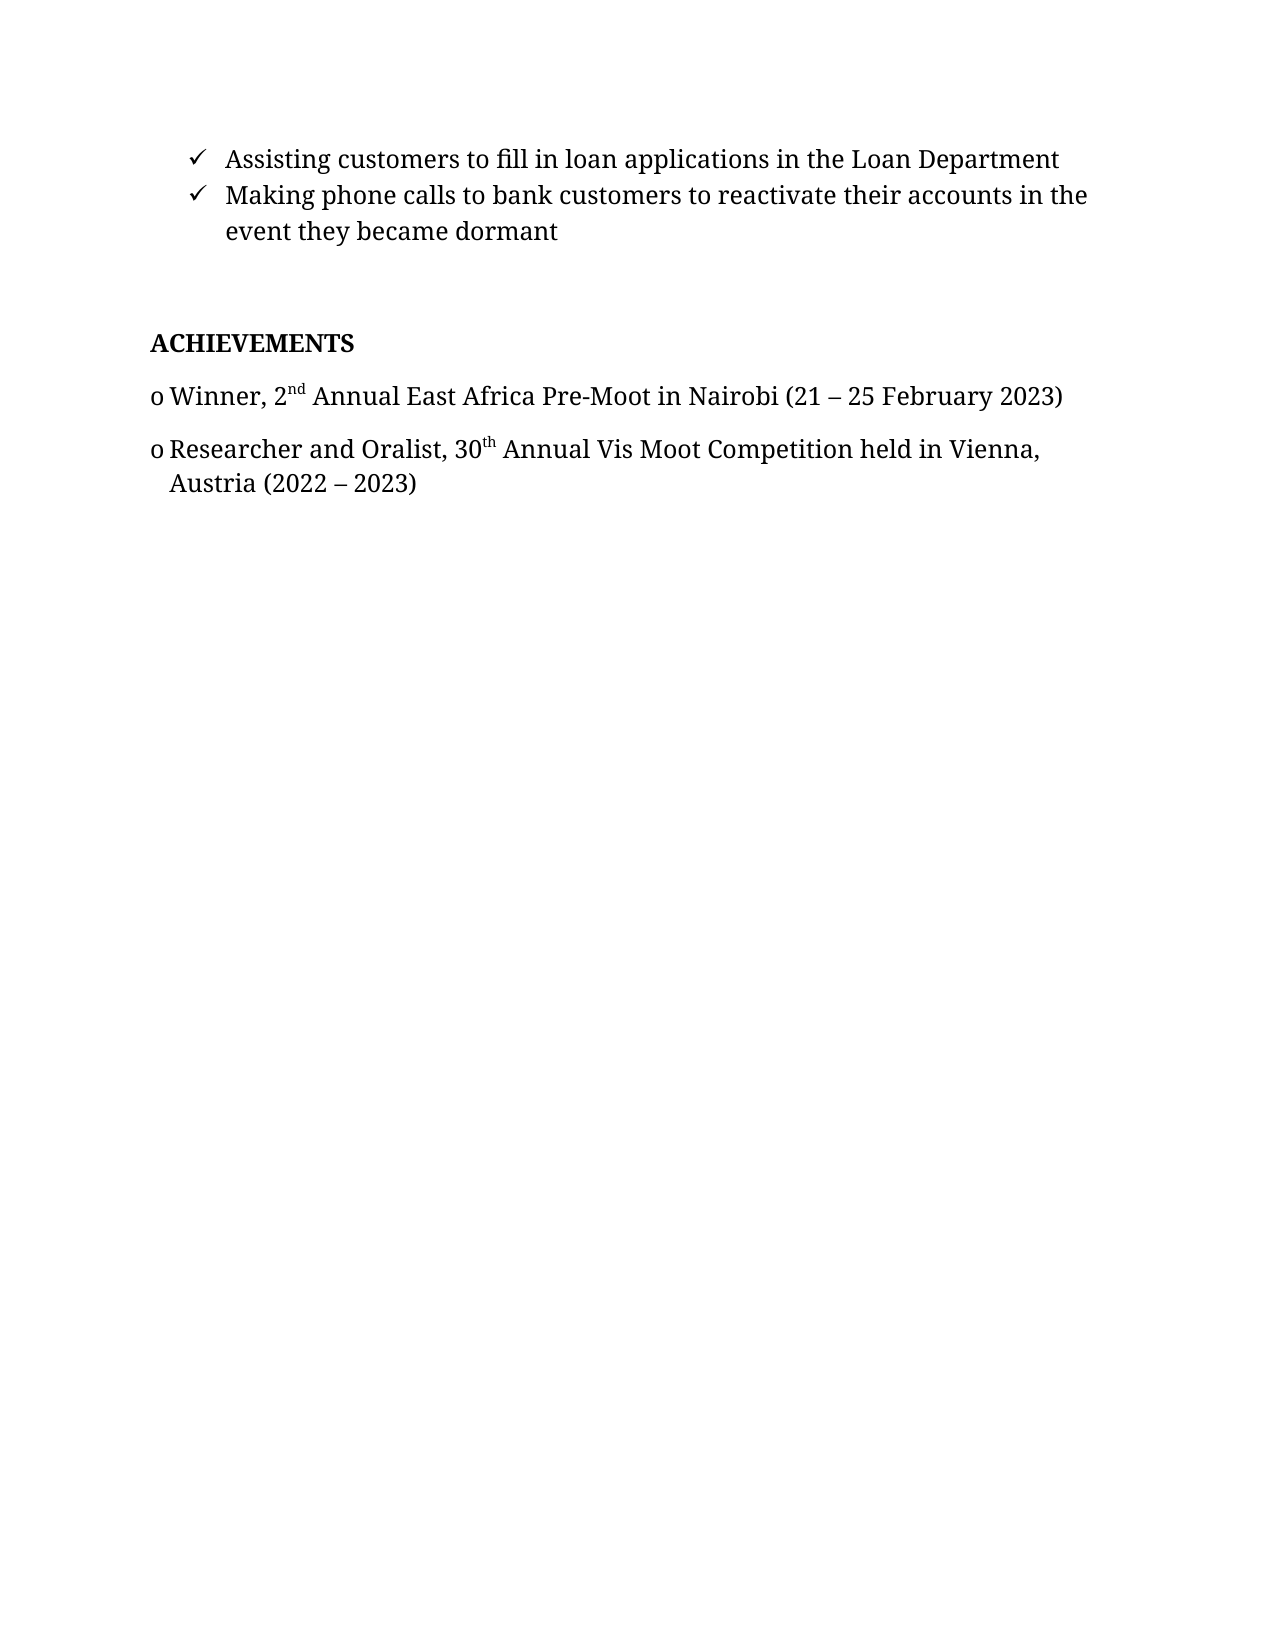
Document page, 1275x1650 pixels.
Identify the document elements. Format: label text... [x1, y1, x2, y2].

list Making phone calls to bank customers to reactivate their accounts in the event they became dormant [188, 178, 1111, 248]
list Assisting customers to fill in loan applications in the Loan Department [187, 142, 1123, 176]
list Researcher and Oralist, 30th Annual Vis Moot Competition held in Vienna, Austria (2022 – 2023) [150, 432, 1123, 500]
list Winner, 2nd Annual East Africa Pre-Moot in Nairobi (21 – 25 February 2023) [150, 378, 1123, 413]
subtitle ACHIEVEMENTS [150, 326, 1123, 360]
